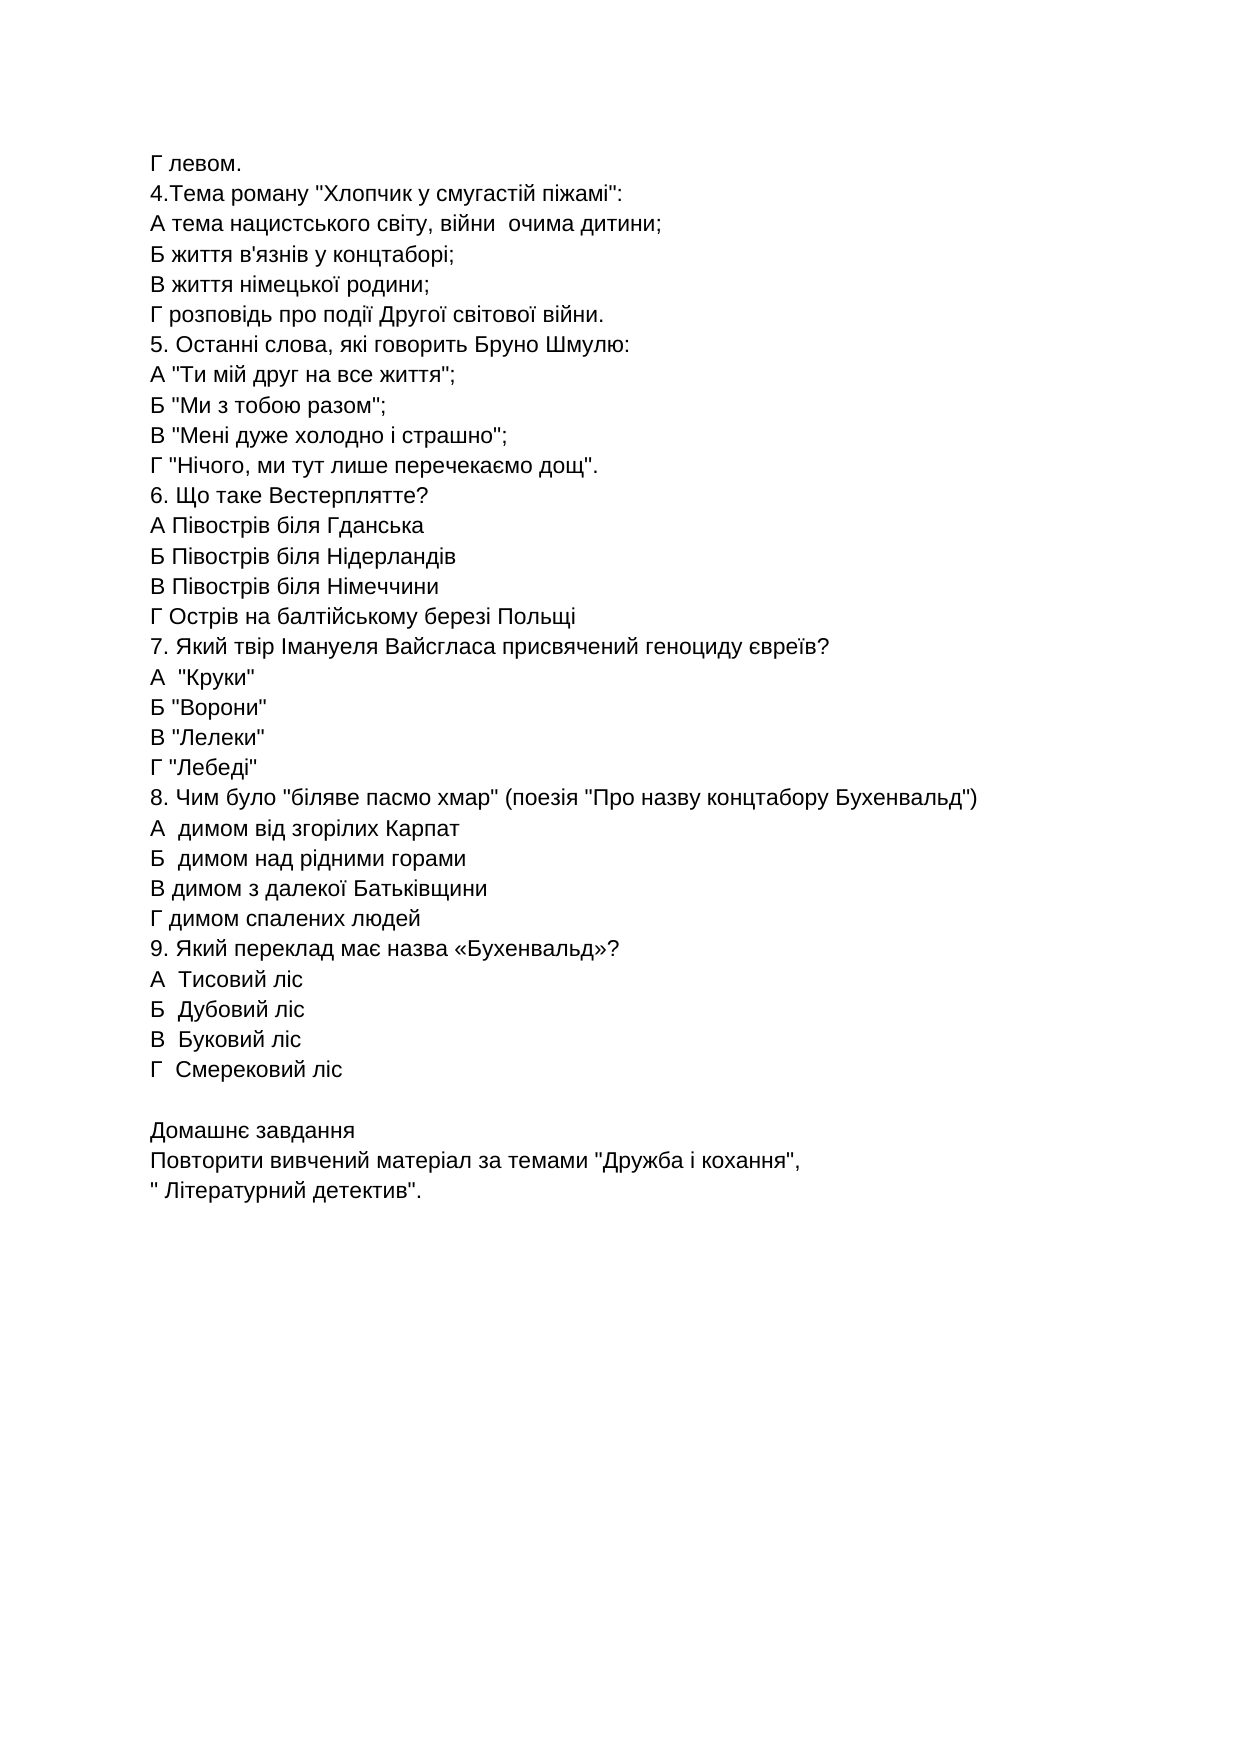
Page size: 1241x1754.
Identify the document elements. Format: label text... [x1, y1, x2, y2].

text 6. Що таке Вестерплятте? [150, 482, 1090, 509]
text Г левом. [150, 150, 1090, 176]
text Г "Лебеді" [150, 754, 1090, 781]
text Домашнє завдання [150, 1117, 1090, 1143]
text А Тисовий ліс [150, 966, 1090, 992]
text Б "Ворони" [150, 694, 1090, 720]
text А "Круки" [150, 663, 1090, 690]
text Г "Нічого, ми тут лише перечекаємо дощ". [150, 452, 1090, 478]
text В "Лелеки" [150, 724, 1090, 750]
text Г Смерековий ліс [150, 1056, 1090, 1083]
text 4.Тема роману "Хлопчик у смугастій піжамі": [150, 180, 1090, 207]
text В Буковий ліс [150, 1026, 1090, 1052]
text Б "Ми з тобою разом"; [150, 392, 1090, 418]
text А Півострів біля Гданська [150, 512, 1090, 539]
text А димом від згорілих Карпат [150, 814, 1090, 841]
text Г димом спалених людей [150, 905, 1090, 932]
text В життя німецької родини; [150, 271, 1090, 297]
text В "Мені дуже холодно і страшно"; [150, 422, 1090, 448]
text Г розповідь про події Другої світової війни. [150, 301, 1090, 327]
text 7. Який твір Імануеля Вайсгласа присвячений геноциду євреїв? [150, 633, 1090, 660]
text Б димом над рідними горами [150, 845, 1090, 871]
text Г Острів на балтійському березі Польщі [150, 603, 1090, 629]
text 8. Чим було "біляве пасмо хмар" (поезія "Про назву концтабору Бухенвальд") [150, 784, 1090, 811]
text Б Півострів біля Нідерландів [150, 543, 1090, 569]
text А тема нацистського світу, війни очима дитини; [150, 210, 1090, 237]
text 9. Який переклад має назва «Бухенвальд»? [150, 935, 1090, 962]
text Б життя в'язнів у концтаборі; [150, 241, 1090, 267]
text В димом з далекої Батьківщини [150, 875, 1090, 901]
text 5. Останні слова, які говорить Бруно Шмулю: [150, 331, 1090, 358]
text " Літературний детектив". [150, 1177, 1090, 1203]
text В Півострів біля Німеччини [150, 573, 1090, 599]
text А "Ти мій друг на все життя"; [150, 361, 1090, 388]
text Повторити вивчений матеріал за темами "Дружба і кохання", [150, 1147, 1090, 1173]
text Б Дубовий ліс [150, 996, 1090, 1022]
